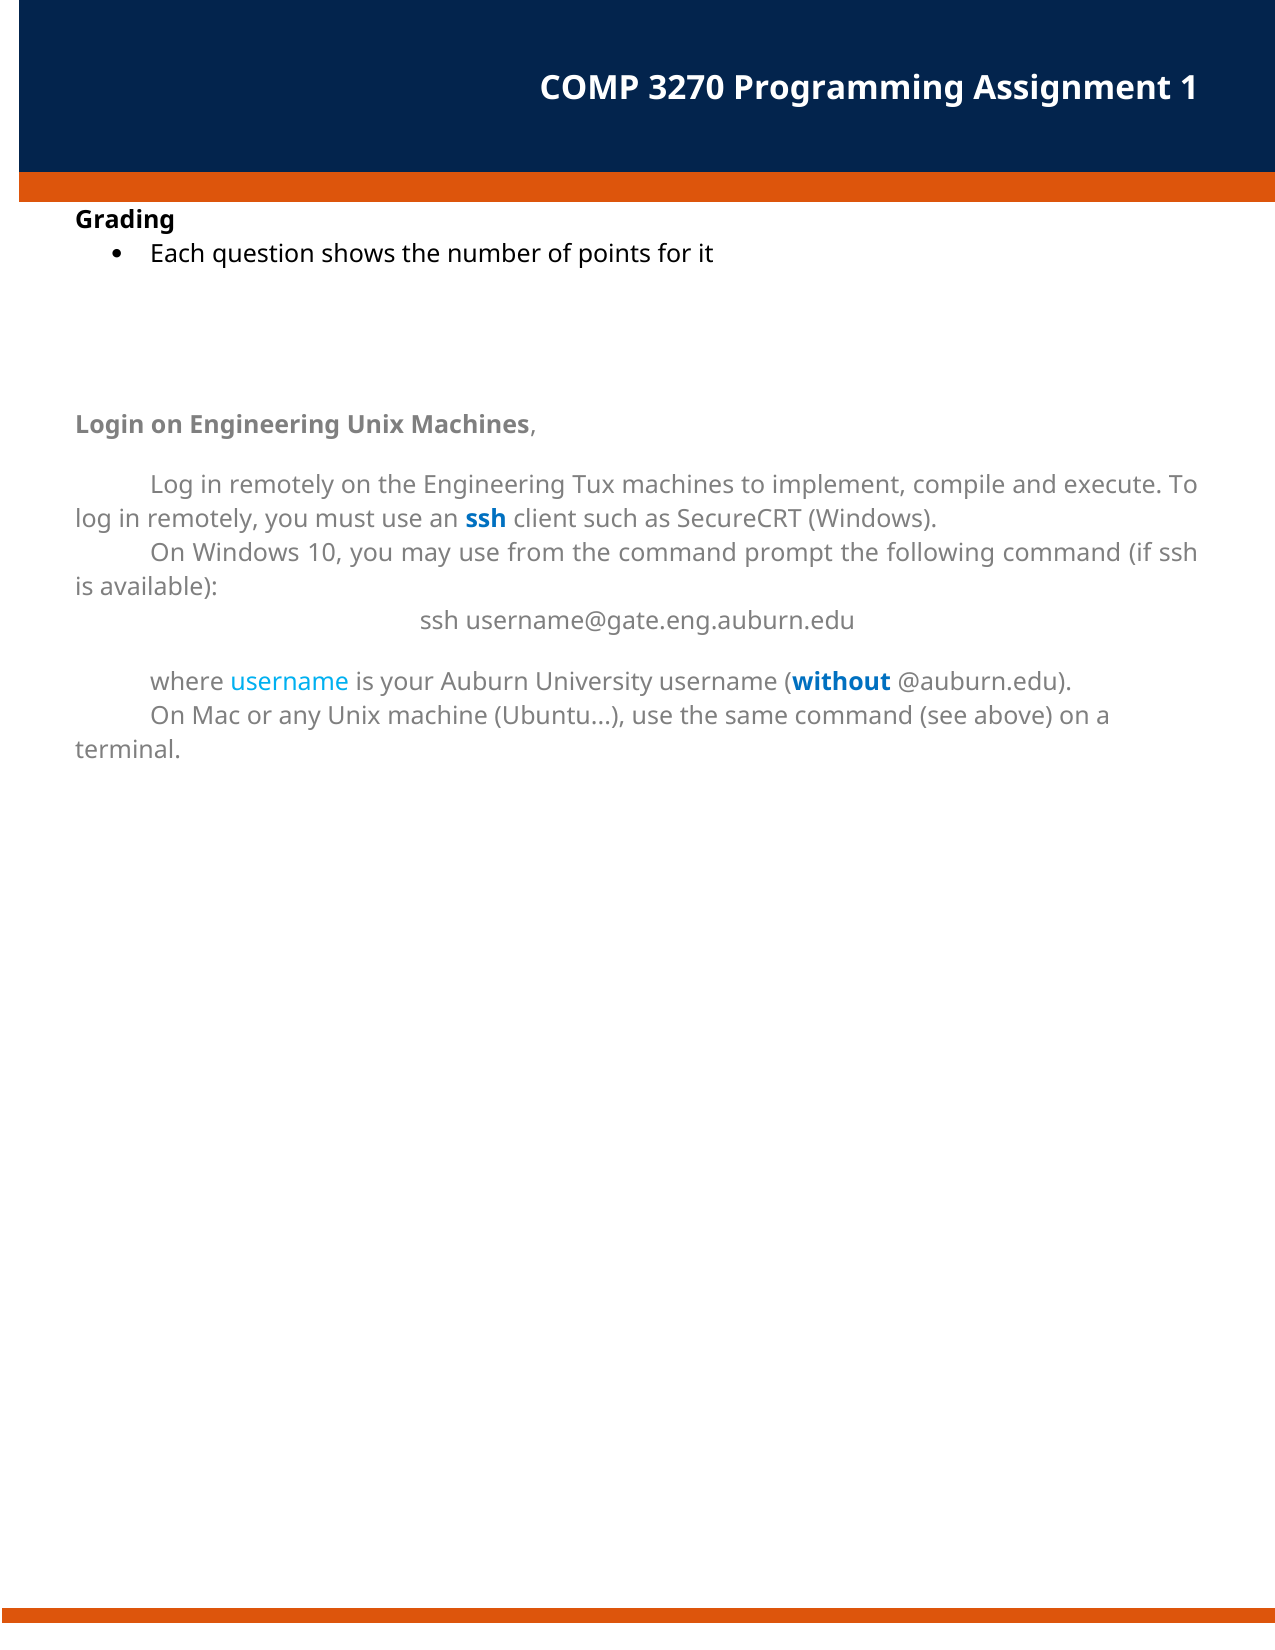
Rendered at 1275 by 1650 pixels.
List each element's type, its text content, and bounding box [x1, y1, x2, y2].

text On Mac or any Unix machine (Ubuntu...), use the same command (see above) on a terminal. [75, 697, 1200, 766]
text On Windows 10, you may use from the command prompt the following command (if ssh is available): [75, 535, 1200, 603]
text where username is your Auburn University username (without @auburn.edu). [75, 663, 1200, 697]
text Grading [75, 202, 1200, 236]
text Login on Engineering Unix Machines, [75, 406, 1200, 440]
list Each question shows the number of points for it [112, 236, 1200, 270]
text ssh username@gate.eng.auburn.edu [75, 603, 1200, 637]
text Log in remotely on the Engineering Tux machines to implement, compile and execute. To log in remotely, you must use an ssh client such as SecureCRT (Windows). [75, 467, 1200, 535]
